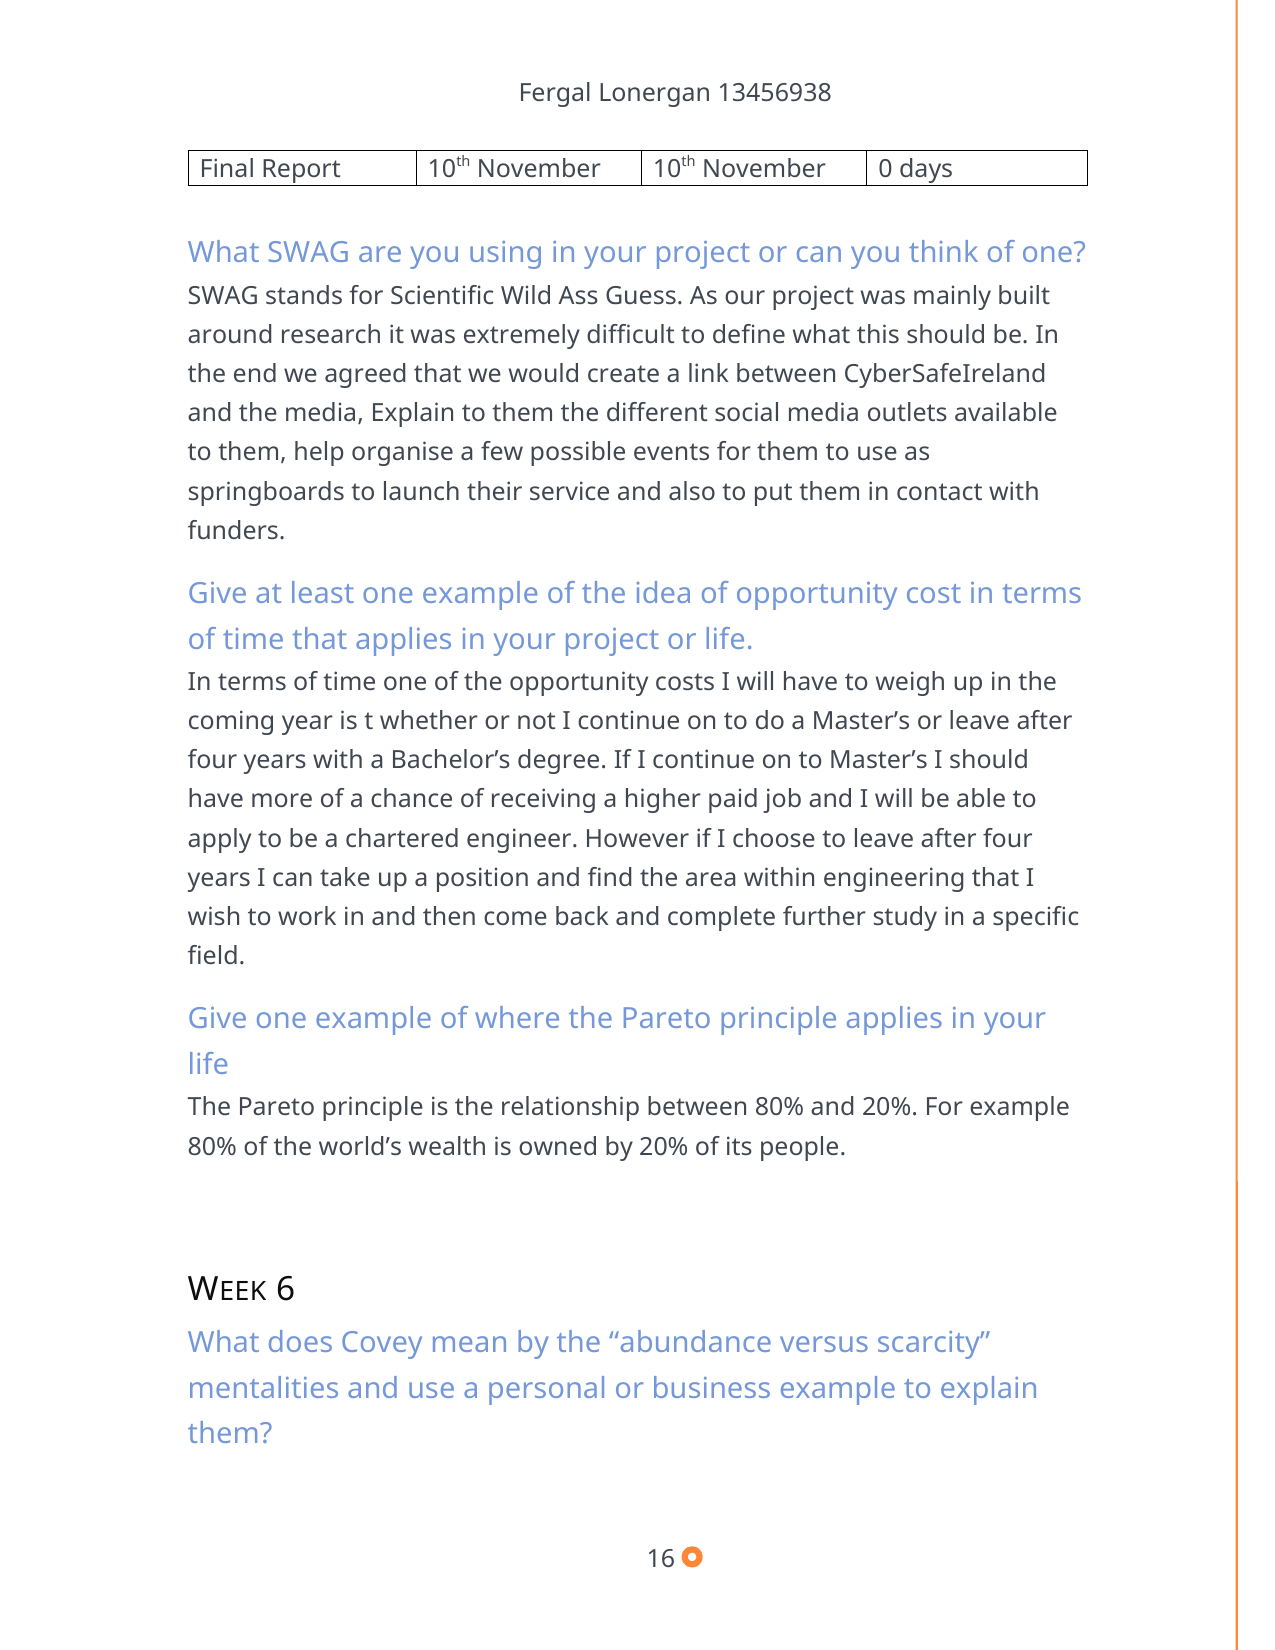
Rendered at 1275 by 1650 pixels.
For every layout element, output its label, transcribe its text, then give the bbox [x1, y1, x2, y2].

subtitle Week 6 [187, 1265, 1087, 1310]
table_cell Final Report [189, 151, 416, 185]
subtitle Give one example of where the Pareto principle applies in your life [187, 998, 1087, 1083]
text In terms of time one of the opportunity costs I will have to weigh up in the coming year is t whether or not I continue on to do a Master’s or leave after four years with a Bachelor’s degree. If I continue on to Master’s I should have more of a chance of receiving a higher paid job and I will be able to apply to be a chartered engineer. However if I choose to leave after four years I can take up a position and find the area within engineering that I wish to work in and then come back and complete further study in a specific field. [187, 664, 1087, 972]
text SWAG stands for Scientific Wild Ass Guess. As our project was mainly built around research it was extremely difficult to define what this should be. In the end we agreed that we would create a link between CyberSafeIreland and the media, Explain to them the different social media outlets available to them, help organise a few possible events for them to use as springboards to launch their service and also to put them in contact with funders. [187, 277, 1087, 546]
subtitle What SWAG are you using in your project or can you think of one? [187, 232, 1087, 271]
text The Pareto principle is the relationship between 80% and 20%. For example 80% of the world’s wealth is owned by 20% of its people. [187, 1089, 1087, 1162]
table_cell 10th November [417, 151, 641, 185]
table_cell 10th November [642, 151, 866, 185]
table_cell 0 days [867, 151, 1087, 185]
subtitle What does Covey mean by the “abundance versus scarcity” mentalities and use a personal or business example to explain them? [187, 1321, 1087, 1452]
subtitle Give at least one example of the idea of opportunity cost in terms of time that applies in your project or life. [187, 572, 1087, 658]
